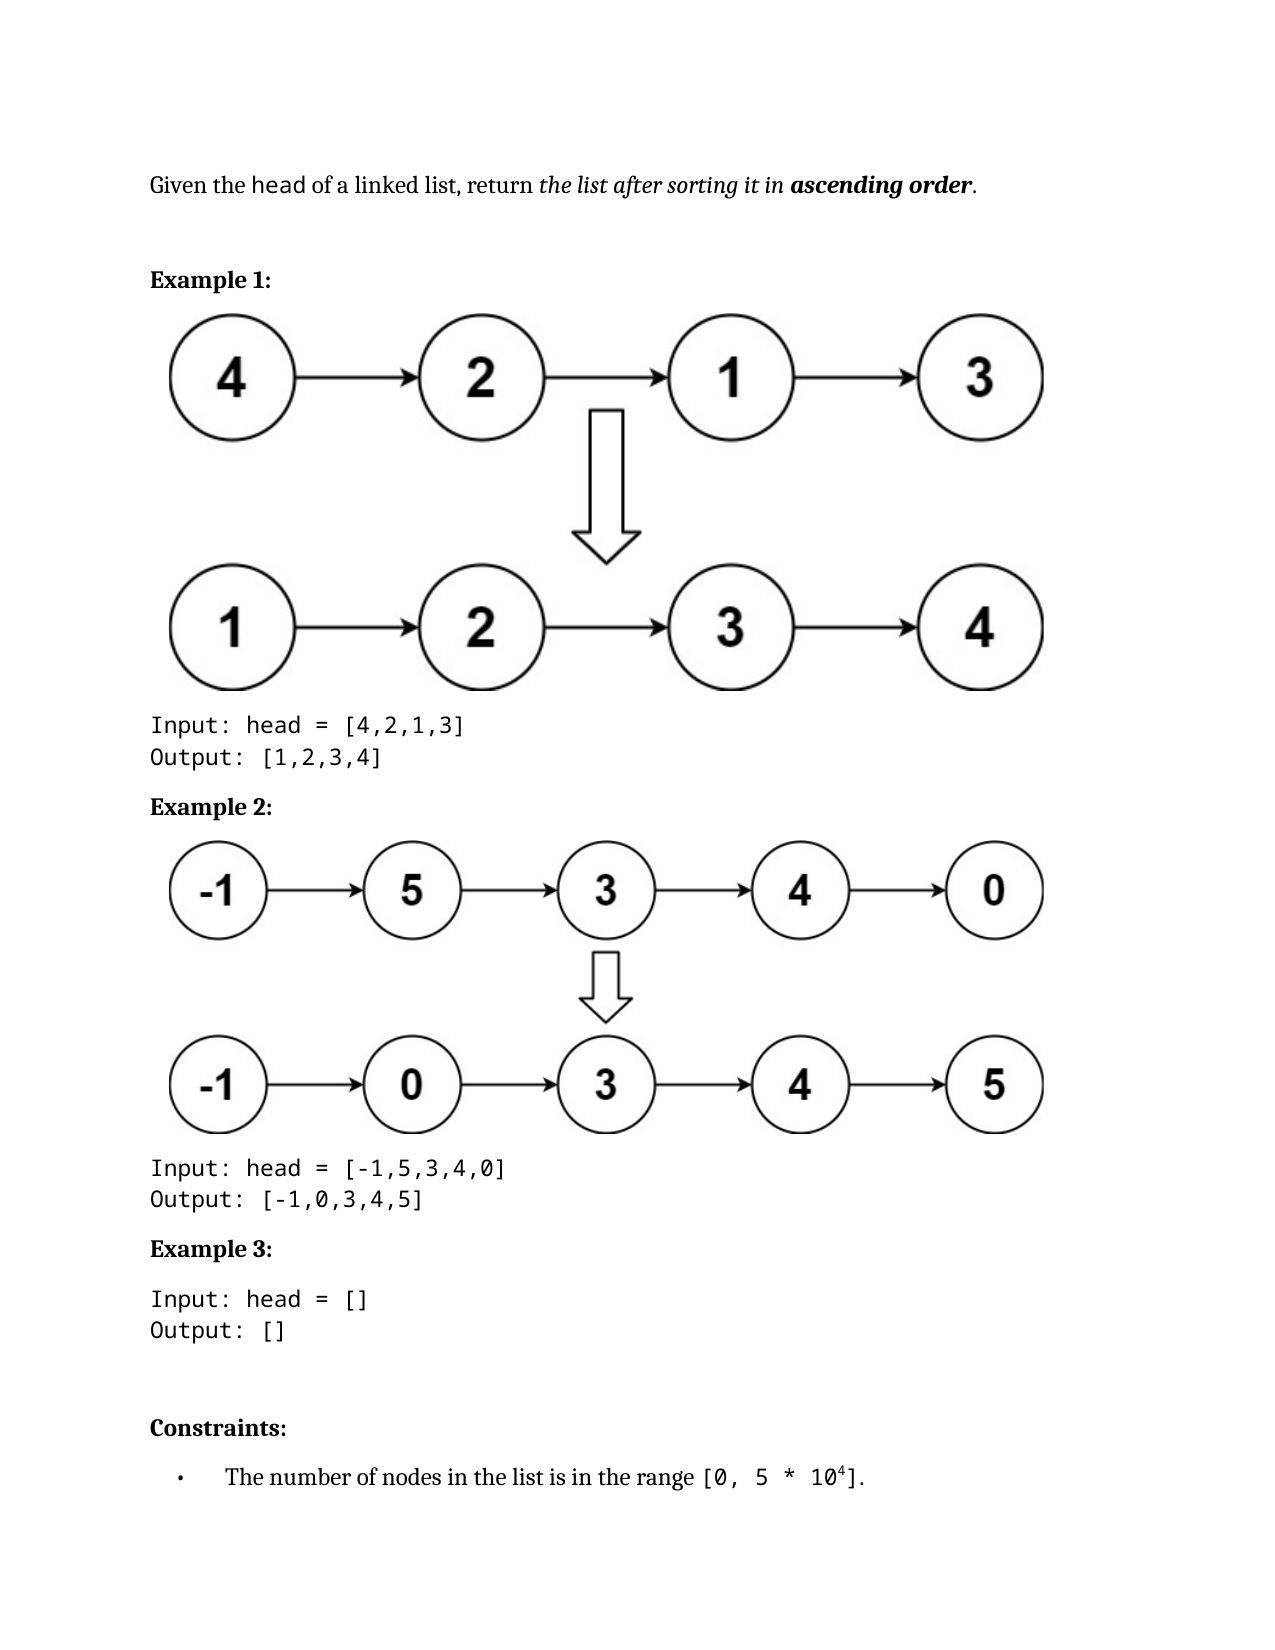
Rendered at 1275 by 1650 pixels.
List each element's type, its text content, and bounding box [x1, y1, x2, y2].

list The number of nodes in the list is in the range [0, 5 * 104]. [175, 1461, 1125, 1492]
text Example 3: [150, 1235, 1125, 1264]
text Input: head = [4,2,1,3] Output: [1,2,3,4] [150, 709, 1125, 772]
text Example 2: [150, 793, 1125, 821]
text Input: head = [] Output: [] [150, 1283, 1125, 1345]
text Constraints: [150, 1414, 1125, 1442]
text Input: head = [-1,5,3,4,0] Output: [-1,0,3,4,5] [150, 1152, 1125, 1214]
text Given the head of a linked list, return the list after sorting it in ascending order. [150, 169, 1125, 200]
picture [168, 840, 1044, 1134]
text Example 1: [150, 266, 1125, 295]
picture [168, 313, 1044, 691]
